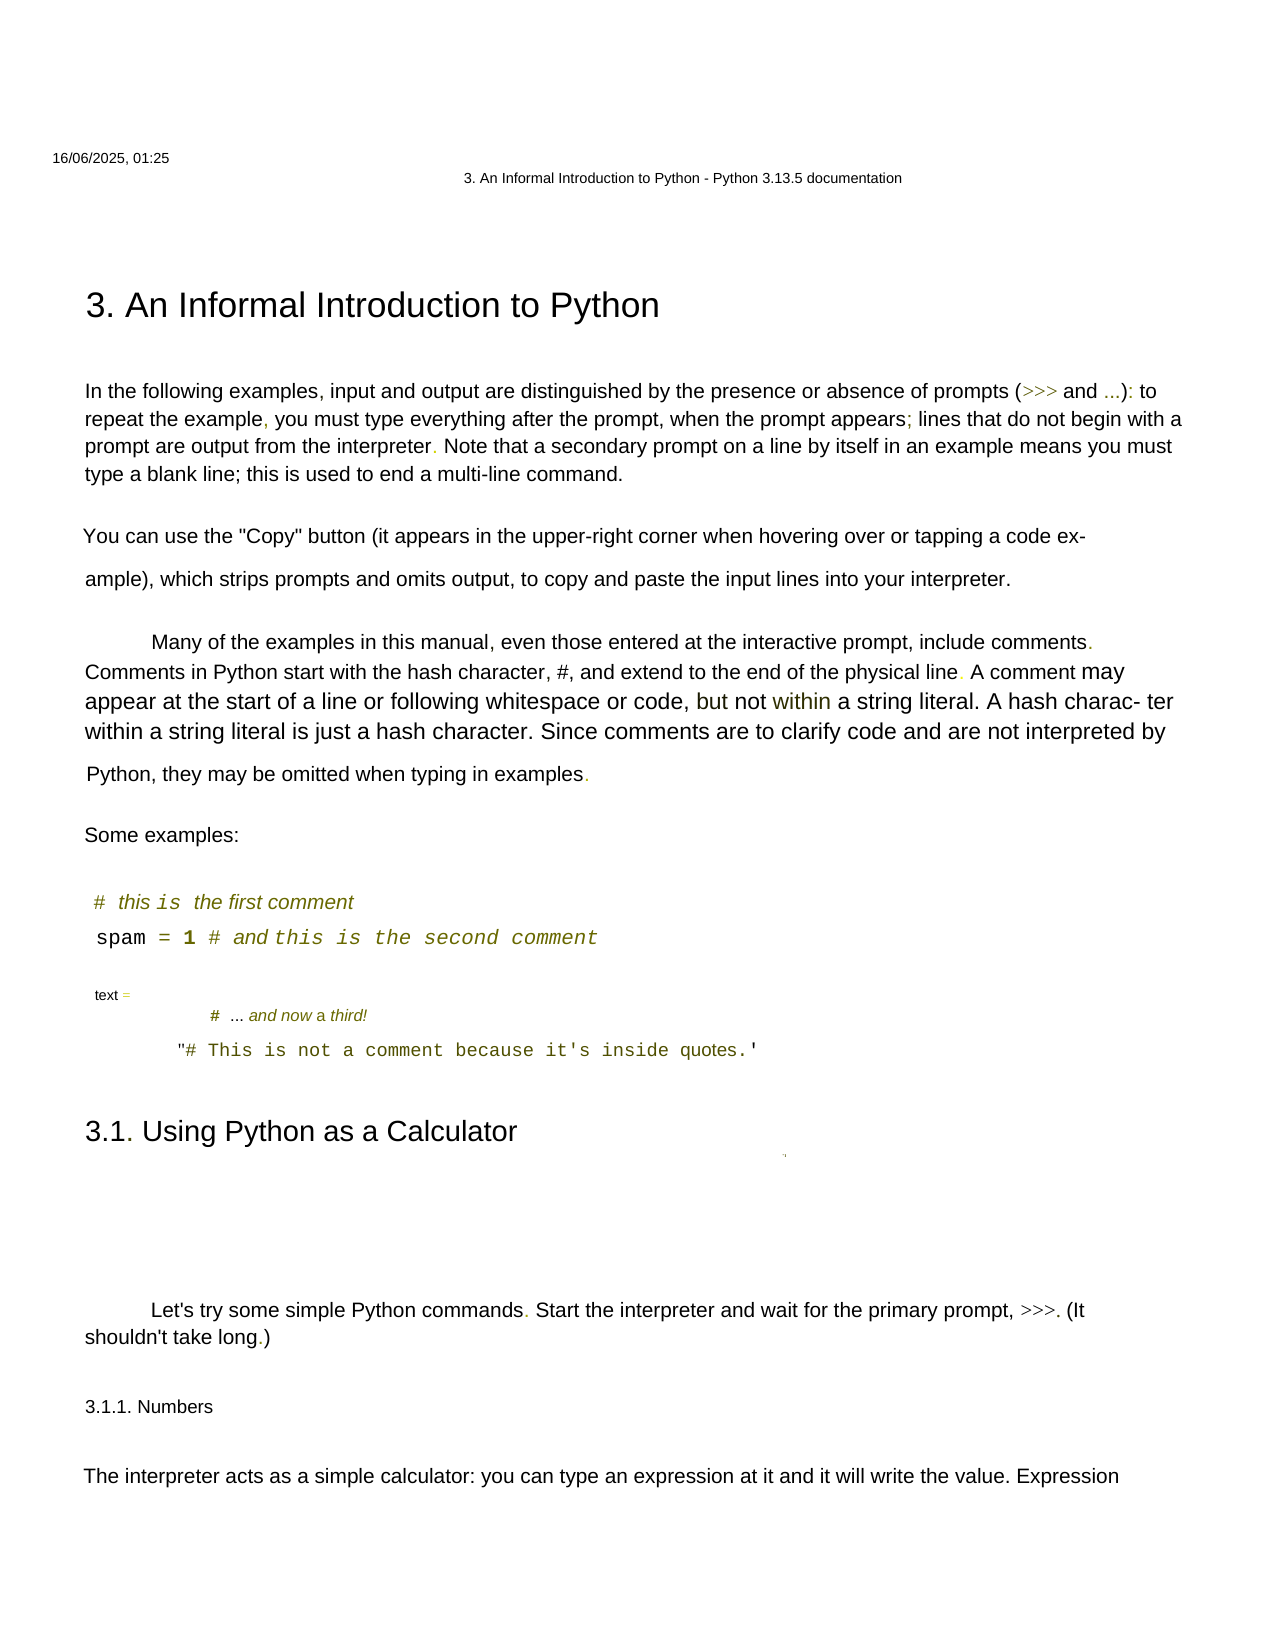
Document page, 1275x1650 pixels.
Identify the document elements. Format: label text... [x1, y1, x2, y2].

text 3.1. Using Python as a Calculator [85, 1114, 568, 1148]
text spam = 1 # and this is the second comment [96, 925, 617, 951]
text Let's try some simple Python commands. Start the interpreter and wait for the primary prompt, >>>. (It shouldn't take long.) [84, 1297, 1107, 1349]
text "# This is not a comment because it's inside quotes.' [177, 1038, 820, 1062]
text # this is the first comment [93, 890, 442, 916]
text Many of the examples in this manual, even those entered at the interactive prompt, include comments. Comments in Python start with the hash character, #, and extend to the end of the physical line. A comment may appear at the start of a line or following whitespace or code, but not within a string literal. A hash charac- ter within a string literal is just a hash character. Since comments are to clarify code and are not interpreted by [84, 630, 1181, 744]
text 3. An Informal Introduction to Python - Python 3.13.5 documentation [463, 169, 1011, 186]
text In the following examples, input and output are distinguished by the presence or absence of prompts (>>> and ...): to repeat the example, you must type everything after the prompt, when the prompt appears; lines that do not begin with a prompt are output from the interpreter. Note that a secondary prompt on a line by itself in an example means you must type a blank line; this is used to end a multi-line command. [84, 379, 1189, 486]
text ample), which strips prompts and omits output, to copy and paste the input lines into your interpreter. [85, 567, 1103, 591]
text Python, they may be omitted when typing in examples. [86, 762, 648, 786]
text Some examples: [84, 823, 276, 847]
text You can use the "Copy" button (it appears in the upper-right corner when hovering over or tapping a code ex- [82, 524, 1181, 548]
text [83, 1464, 1181, 1488]
text 16/06/2025, 01:25 [52, 150, 218, 167]
text text = [94, 986, 198, 1003]
text 3.1.1. Numbers [85, 1396, 284, 1418]
text # ... and now a third! [210, 1006, 498, 1026]
text 3. An Informal Introduction to Python [86, 284, 789, 325]
